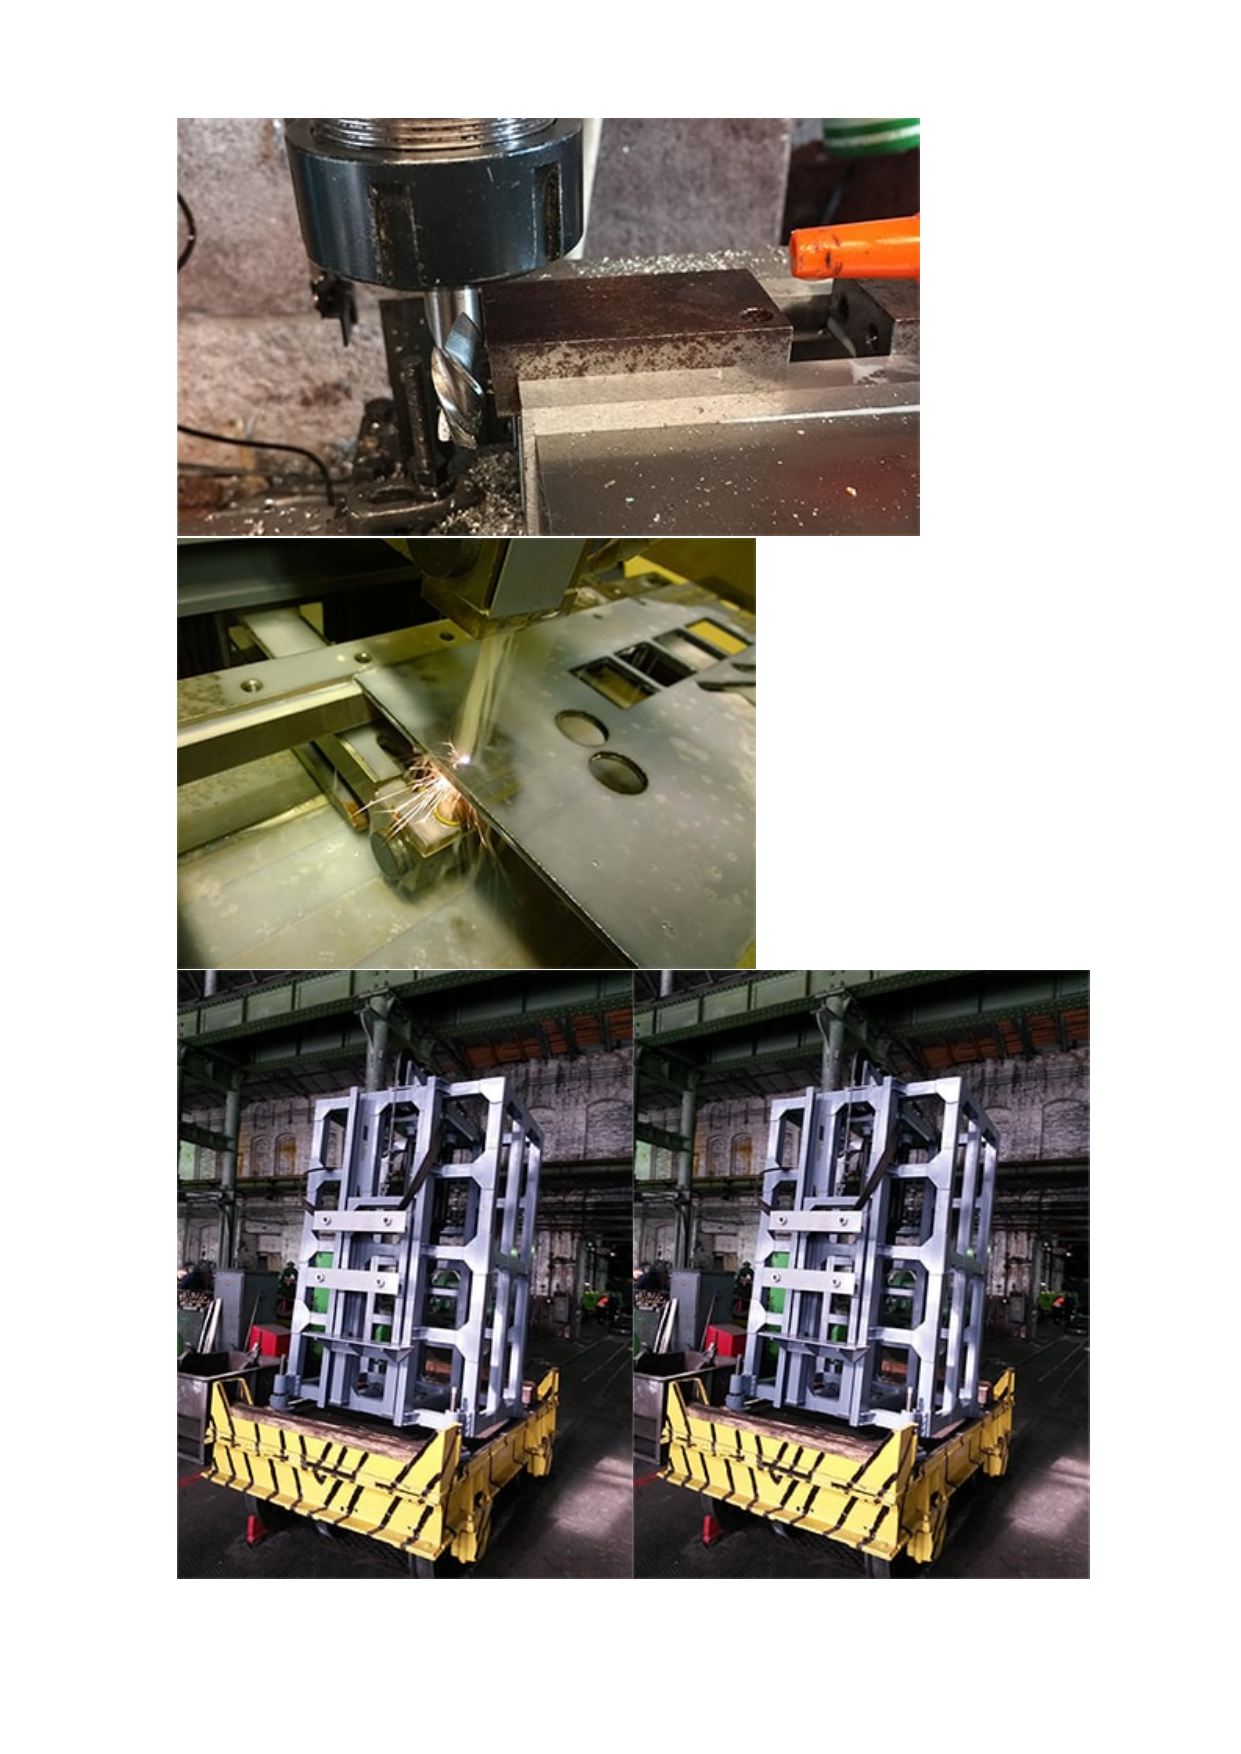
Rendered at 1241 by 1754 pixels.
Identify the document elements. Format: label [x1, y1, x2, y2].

picture [177, 118, 920, 536]
picture [177, 970, 1090, 1579]
picture [177, 538, 756, 969]
